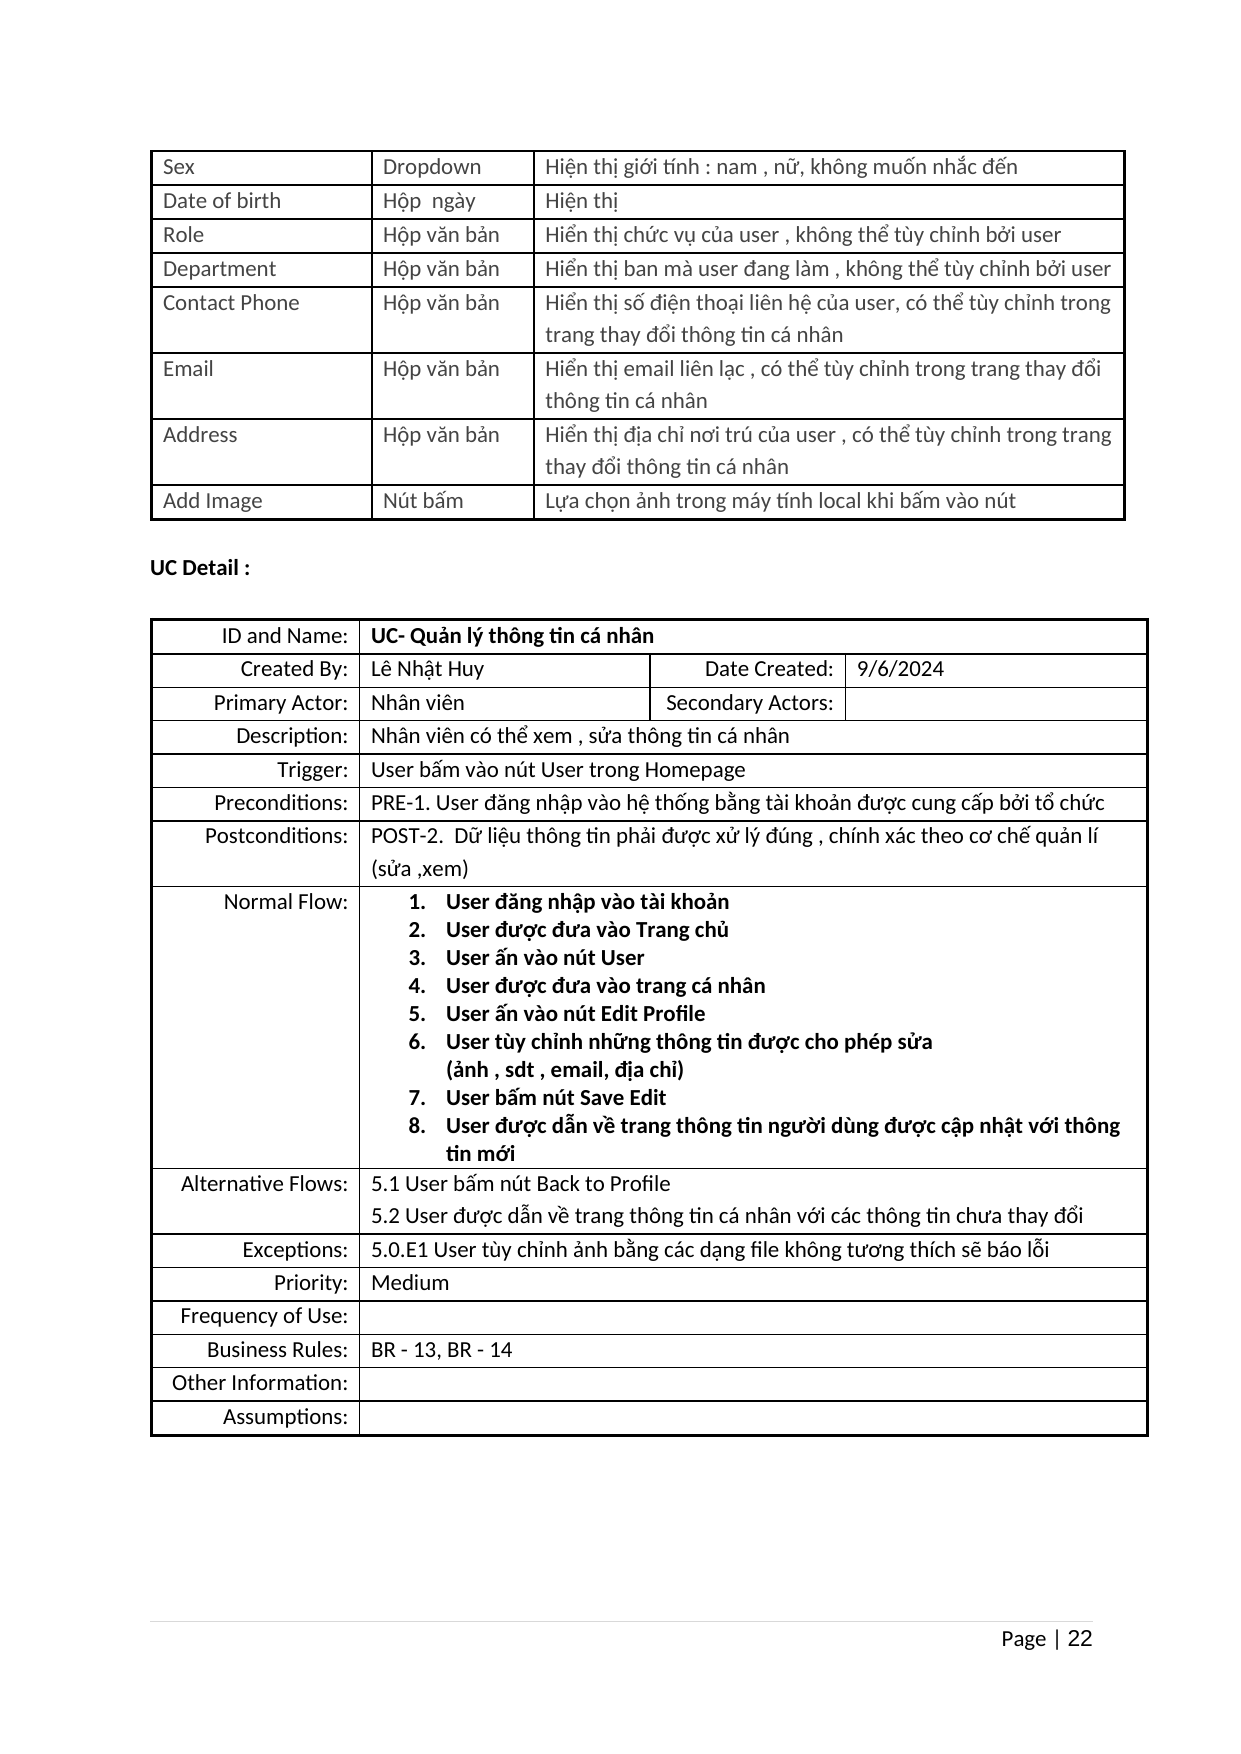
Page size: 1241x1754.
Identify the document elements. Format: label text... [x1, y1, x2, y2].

text UC Detail : [150, 553, 1093, 582]
